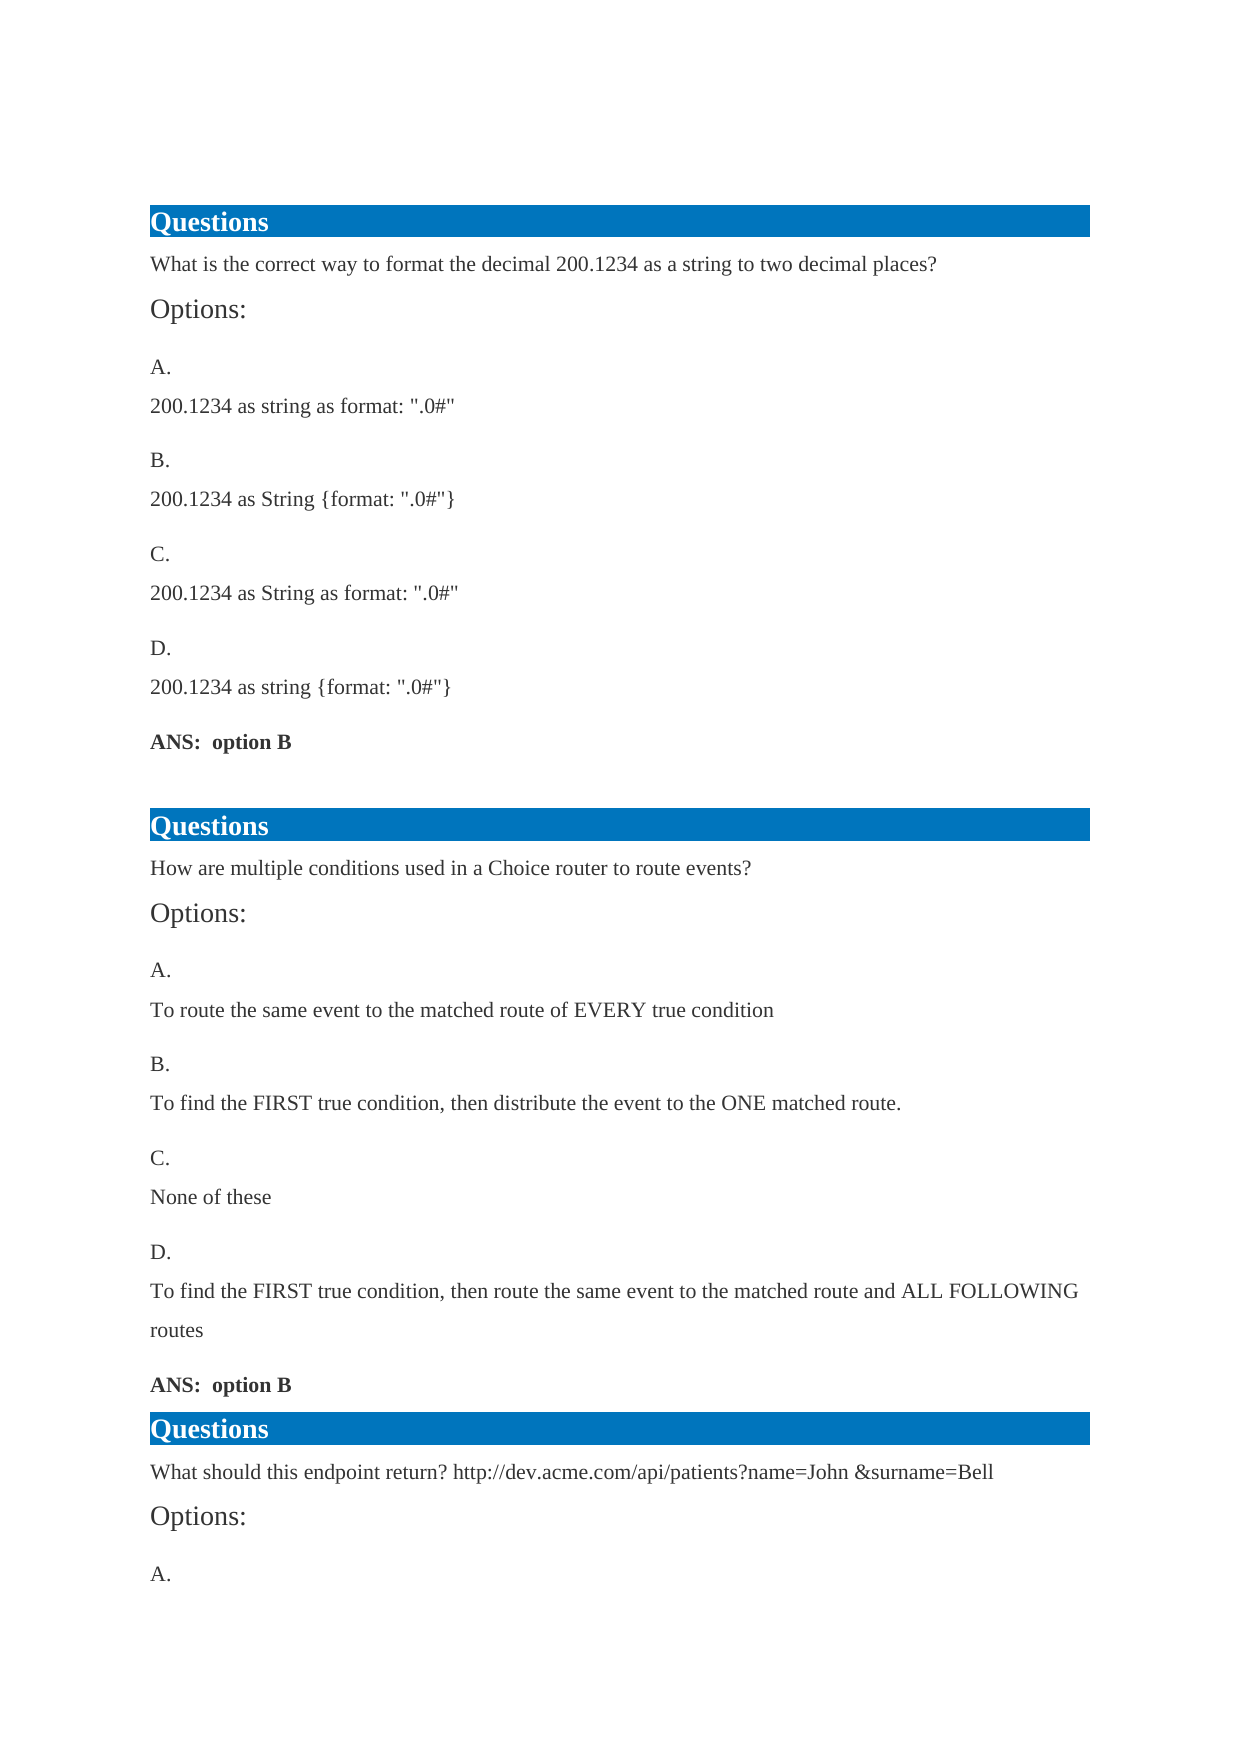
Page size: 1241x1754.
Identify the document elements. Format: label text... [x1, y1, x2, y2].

text To route the same event to the matched route of EVERY true condition [150, 983, 1090, 1022]
text Options: [150, 1499, 1090, 1532]
text What is the correct way to format the decimal 200.1234 as a string to two decimal places? [150, 237, 1090, 276]
text None of these [150, 1170, 1090, 1209]
text B. [150, 1037, 1090, 1076]
text C. [150, 527, 1090, 566]
text D. [150, 1225, 1090, 1264]
text C. [150, 1131, 1090, 1170]
text To find the FIRST true condition, then distribute the event to the ONE matched route. [150, 1076, 1090, 1116]
text Questions [150, 808, 1090, 841]
text Options: [150, 292, 1090, 324]
text Options: [150, 896, 1090, 928]
text B. [150, 433, 1090, 473]
text Questions [150, 205, 1090, 237]
text A. [150, 340, 1090, 379]
text A. [150, 1547, 1090, 1587]
text To find the FIRST true condition, then route the same event to the matched route and ALL FOLLOWING routes [150, 1264, 1090, 1342]
text 200.1234 as string {format: ".0#"} [150, 660, 1090, 699]
text 200.1234 as string as format: ".0#" [150, 379, 1090, 418]
text ANS: option B [150, 715, 1090, 754]
text ANS: option B [150, 1358, 1090, 1397]
text A. [150, 944, 1090, 983]
text 200.1234 as String {format: ".0#"} [150, 473, 1090, 512]
text D. [150, 621, 1090, 660]
text Questions [150, 1412, 1090, 1445]
text How are multiple conditions used in a Choice router to route events? [150, 841, 1090, 880]
text What should this endpoint return? http://dev.acme.com/api/patients?name=John &surname=Bell [150, 1445, 1090, 1484]
text 200.1234 as String as format: ".0#" [150, 566, 1090, 605]
